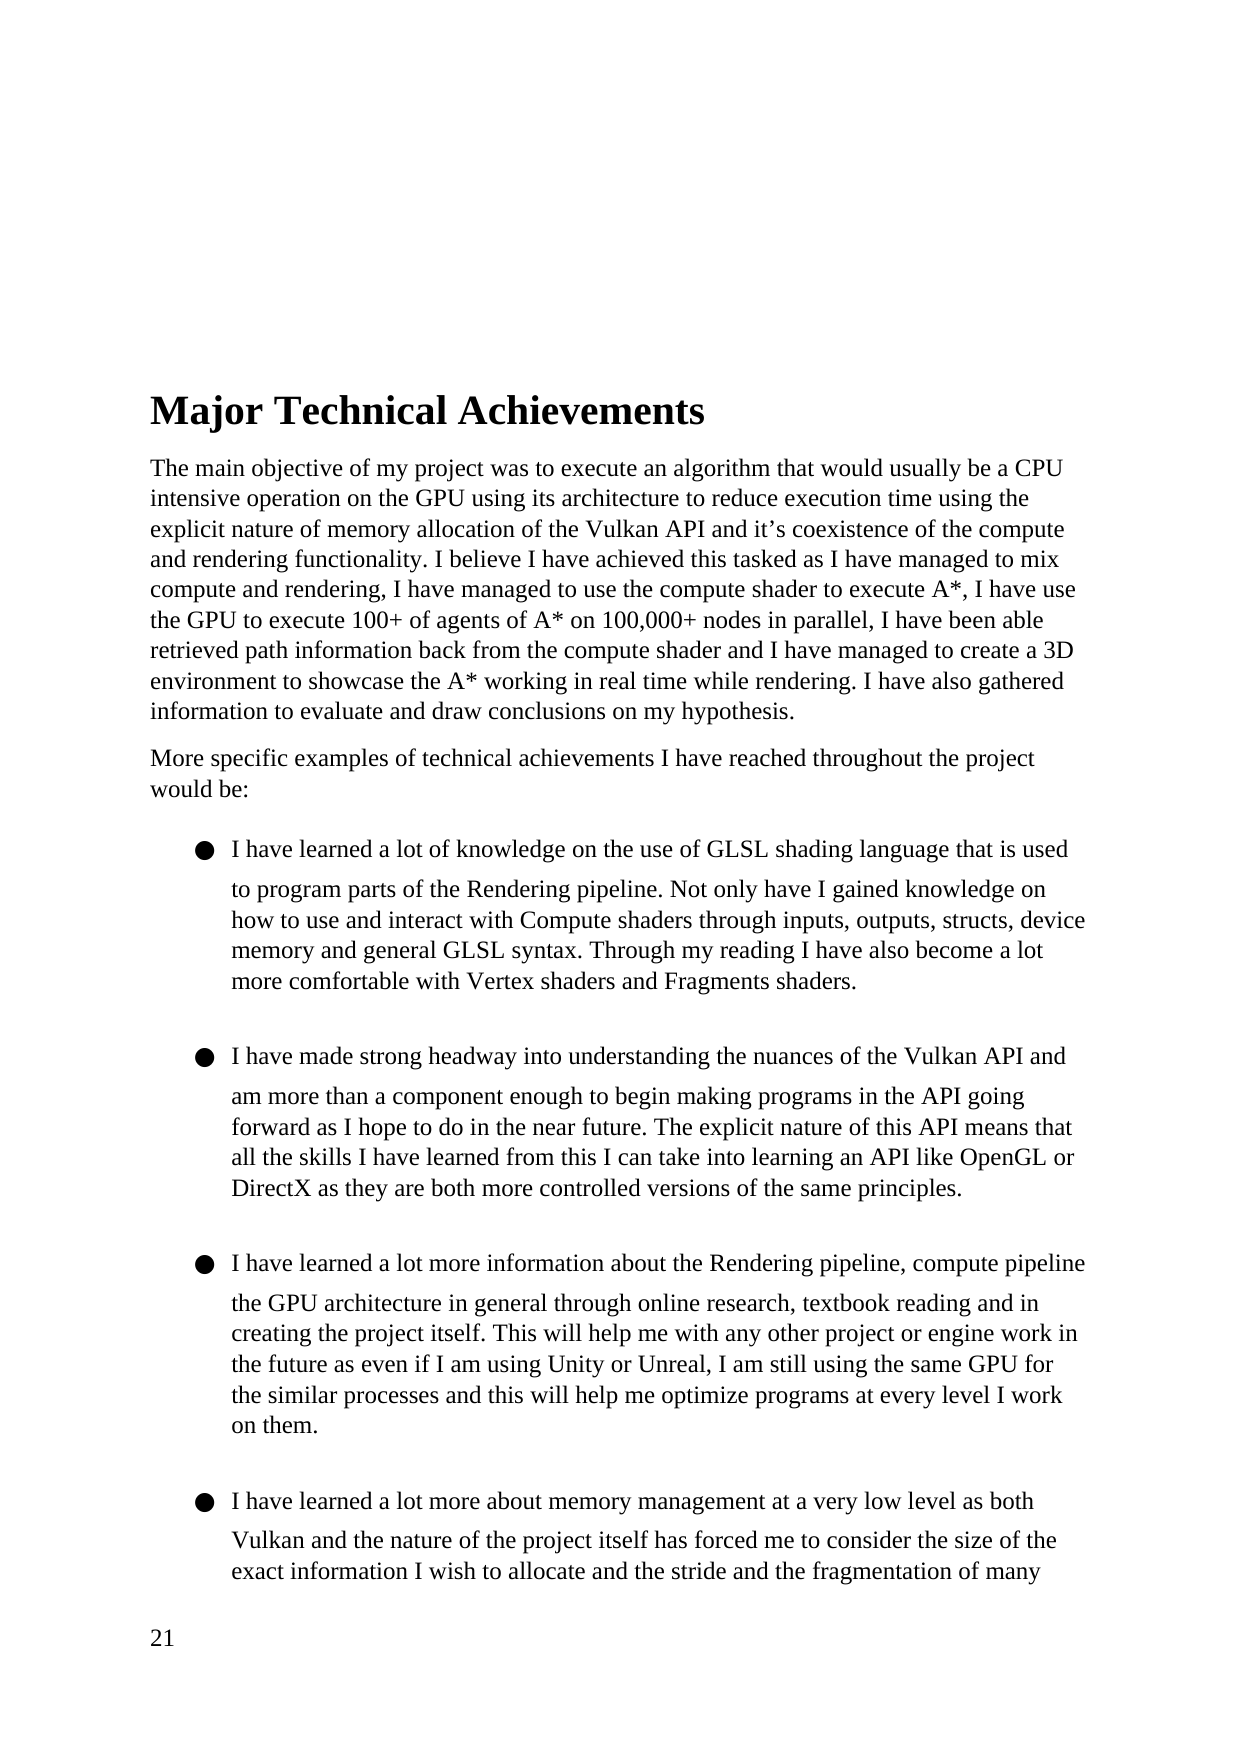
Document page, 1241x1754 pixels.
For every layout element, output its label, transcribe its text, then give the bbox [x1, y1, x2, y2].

text Major Technical Achievements [150, 385, 1090, 433]
list I have made strong headway into understanding the nuances of the Vulkan API and am more than a component enough to begin making programs in the API going forward as I hope to do in the near future. The explicit nature of this API means that all the skills I have learned from this I can take into learning an API like OpenGL or DirectX as they are both more controlled versions of the same principles. [194, 1028, 1090, 1202]
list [194, 1472, 1090, 1585]
text More specific examples of technical achievements I have reached throughout the project would be: [150, 743, 1090, 802]
list I have learned a lot of knowledge on the use of GLSL shading language that is used to program parts of the Rendering pipeline. Not only have I gained knowledge on how to use and interact with Compute shaders through inputs, outputs, structs, device memory and general GLSL syntax. Through my reading I have also become a lot more comfortable with Vertex shaders and Fragments shaders. [194, 821, 1090, 995]
text The main objective of my project was to execute an algorithm that would usually be a CPU intensive operation on the GPU using its architecture to reduce execution time using the explicit nature of memory allocation of the Vulkan API and it’s coexistence of the compute and rendering functionality. I believe I have achieved this tasked as I have managed to mix compute and rendering, I have managed to use the compute shader to execute A*, I have use the GPU to execute 100+ of agents of A* on 100,000+ nodes in parallel, I have been able retrieved path information back from the compute shader and I have managed to create a 3D environment to showcase the A* working in real time while rendering. I have also gathered information to evaluate and draw conclusions on my hypothesis. [150, 453, 1090, 725]
list I have learned a lot more information about the Rendering pipeline, compute pipeline the GPU architecture in general through online research, textbook reading and in creating the project itself. This will help me with any other project or engine work in the future as even if I am using Unity or Unreal, I am still using the same GPU for the similar processes and this will help me optimize programs at every level I work on them. [194, 1234, 1090, 1439]
